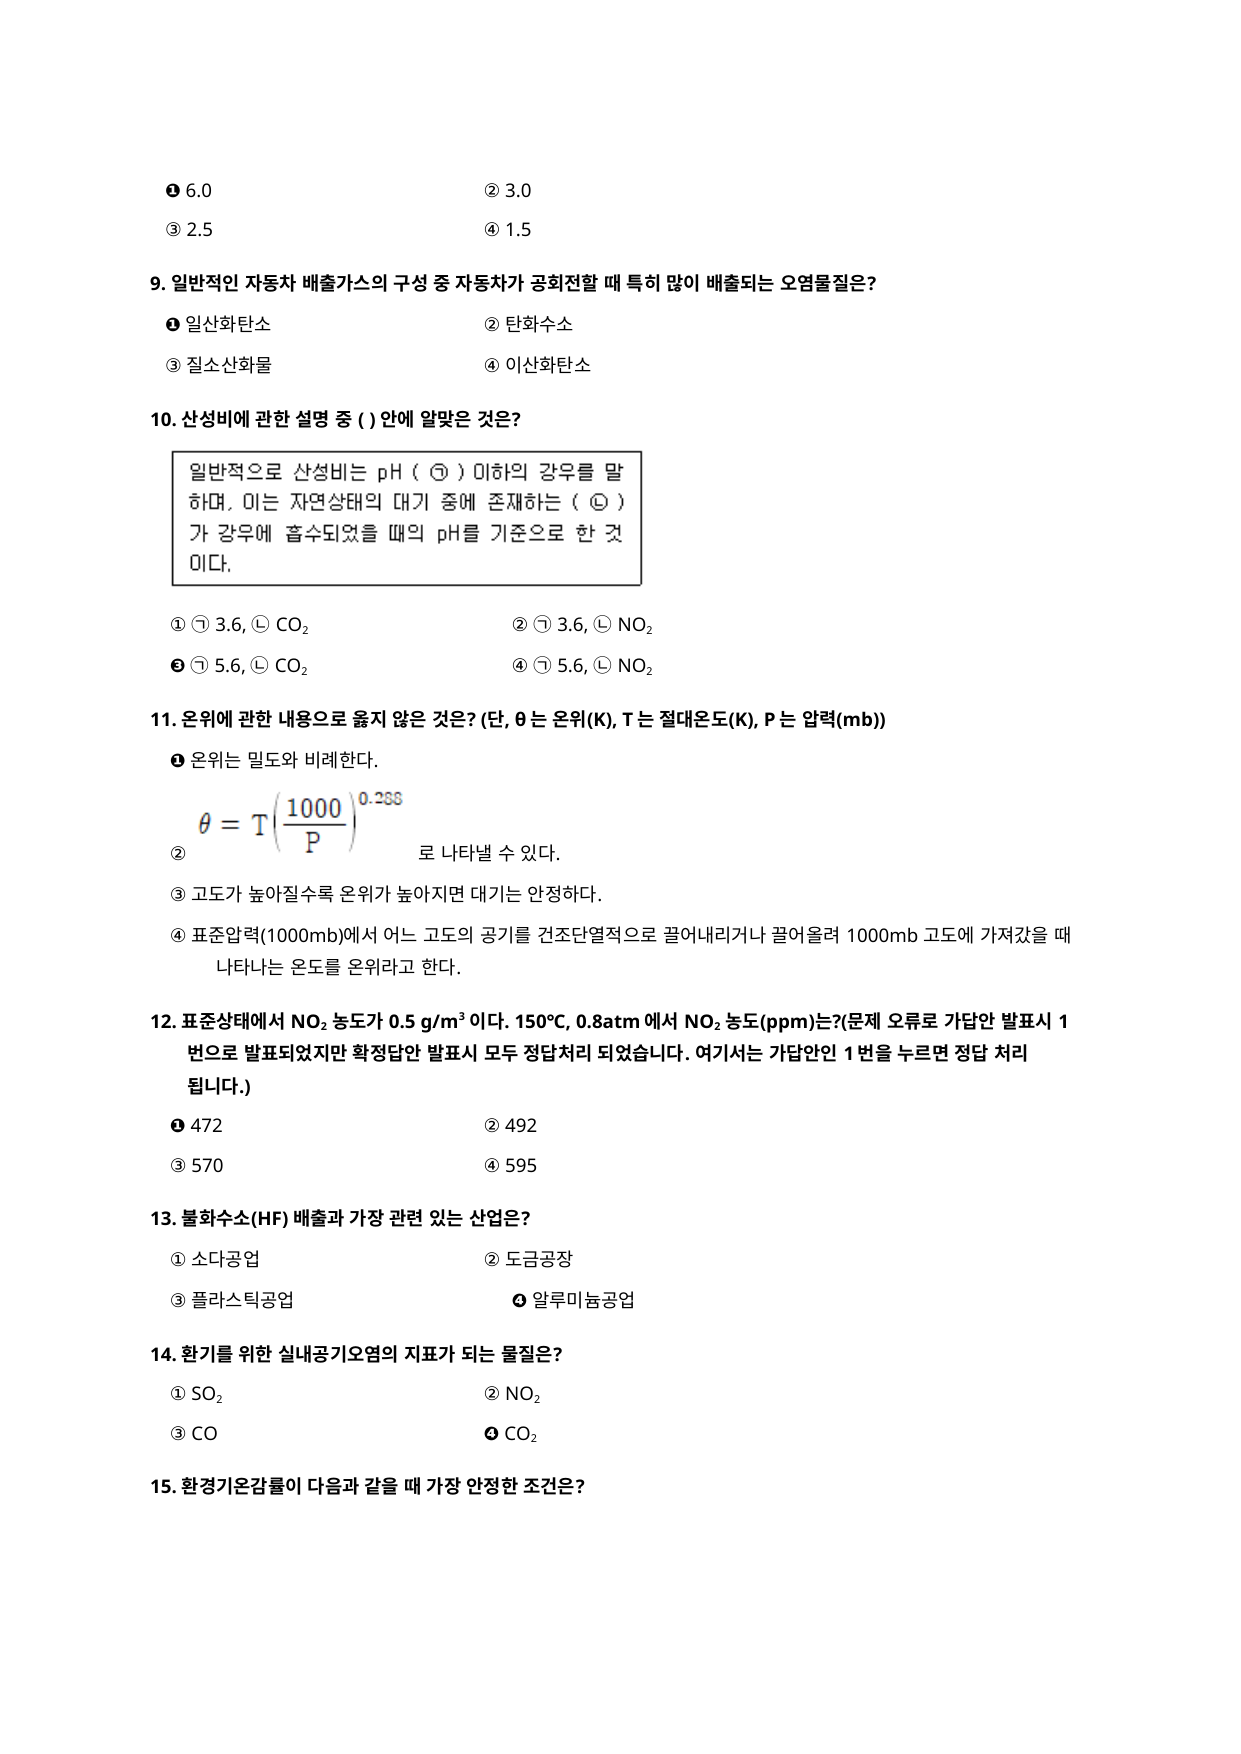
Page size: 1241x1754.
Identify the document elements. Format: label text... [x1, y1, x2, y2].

picture [191, 786, 409, 861]
text ❶ 온위는 밀도와 비례한다. [150, 746, 1090, 773]
text ❸ ㉠ 5.6, ㉡ CO2 ④ ㉠ 5.6, ㉡ NO2 [150, 651, 1090, 678]
text 13. 불화수소(HF) 배출과 가장 관련 있는 산업은? [150, 1204, 1090, 1231]
text ❶ 6.0 ② 3.0 [150, 177, 1090, 203]
text ③ 고도가 높아질수록 온위가 높아지면 대기는 안정하다. [150, 879, 1090, 907]
text ① SO2 ② NO2 [150, 1381, 1090, 1406]
text ③ 플라스틱공업 ❹ 알루미늄공업 [150, 1286, 1090, 1313]
text 12. 표준상태에서 NO2 농도가 0.5 g/m3 이다. 150℃, 0.8atm에서 NO2 농도(ppm)는?(문제 오류로 가답안 발표시 1번으로 발표되었지만 확정답안 발표시 모두 정답처리 되었습니다. 여기서는 가답안인 1번을 누르면 정답 처리 됩니다.) [150, 1006, 1090, 1099]
text ① ㉠ 3.6, ㉡ CO2 ② ㉠ 3.6, ㉡ NO2 [150, 610, 1090, 637]
text 11. 온위에 관한 내용으로 옳지 않은 것은? (단, θ는 온위(K), T는 절대온도(K), P는 압력(mb)) [150, 705, 1090, 732]
text ③ CO ❹ CO2 [150, 1420, 1090, 1446]
text ❶ 472 ② 492 [150, 1113, 1090, 1138]
text ③ 570 ④ 595 [150, 1152, 1090, 1178]
text ③ 질소산화물 ④ 이산화탄소 [150, 351, 1090, 378]
text ❶ 일산화탄소 ② 탄화수소 [150, 309, 1090, 337]
text ④ 표준압력(1000mb)에서 어느 고도의 공기를 건조단열적으로 끌어내리거나 끌어올려 1000mb 고도에 가져갔을 때 나타나는 온도를 온위라고 한다. [150, 920, 1090, 980]
text 15. 환경기온감률이 다음과 같을 때 가장 안정한 조건은? [150, 1472, 1090, 1499]
picture [169, 445, 647, 591]
text 14. 환기를 위한 실내공기오염의 지표가 되는 물질은? [150, 1340, 1090, 1367]
text ① 소다공업 ② 도금공장 [150, 1245, 1090, 1272]
text ② 로 나타낼 수 있다. [150, 787, 1090, 866]
text ③ 2.5 ④ 1.5 [150, 217, 1090, 242]
text 10. 산성비에 관한 설명 중 ( ) 안에 알맞은 것은? [150, 404, 1090, 432]
text 9. 일반적인 자동차 배출가스의 구성 중 자동차가 공회전할 때 특히 많이 배출되는 오염물질은? [150, 269, 1090, 296]
